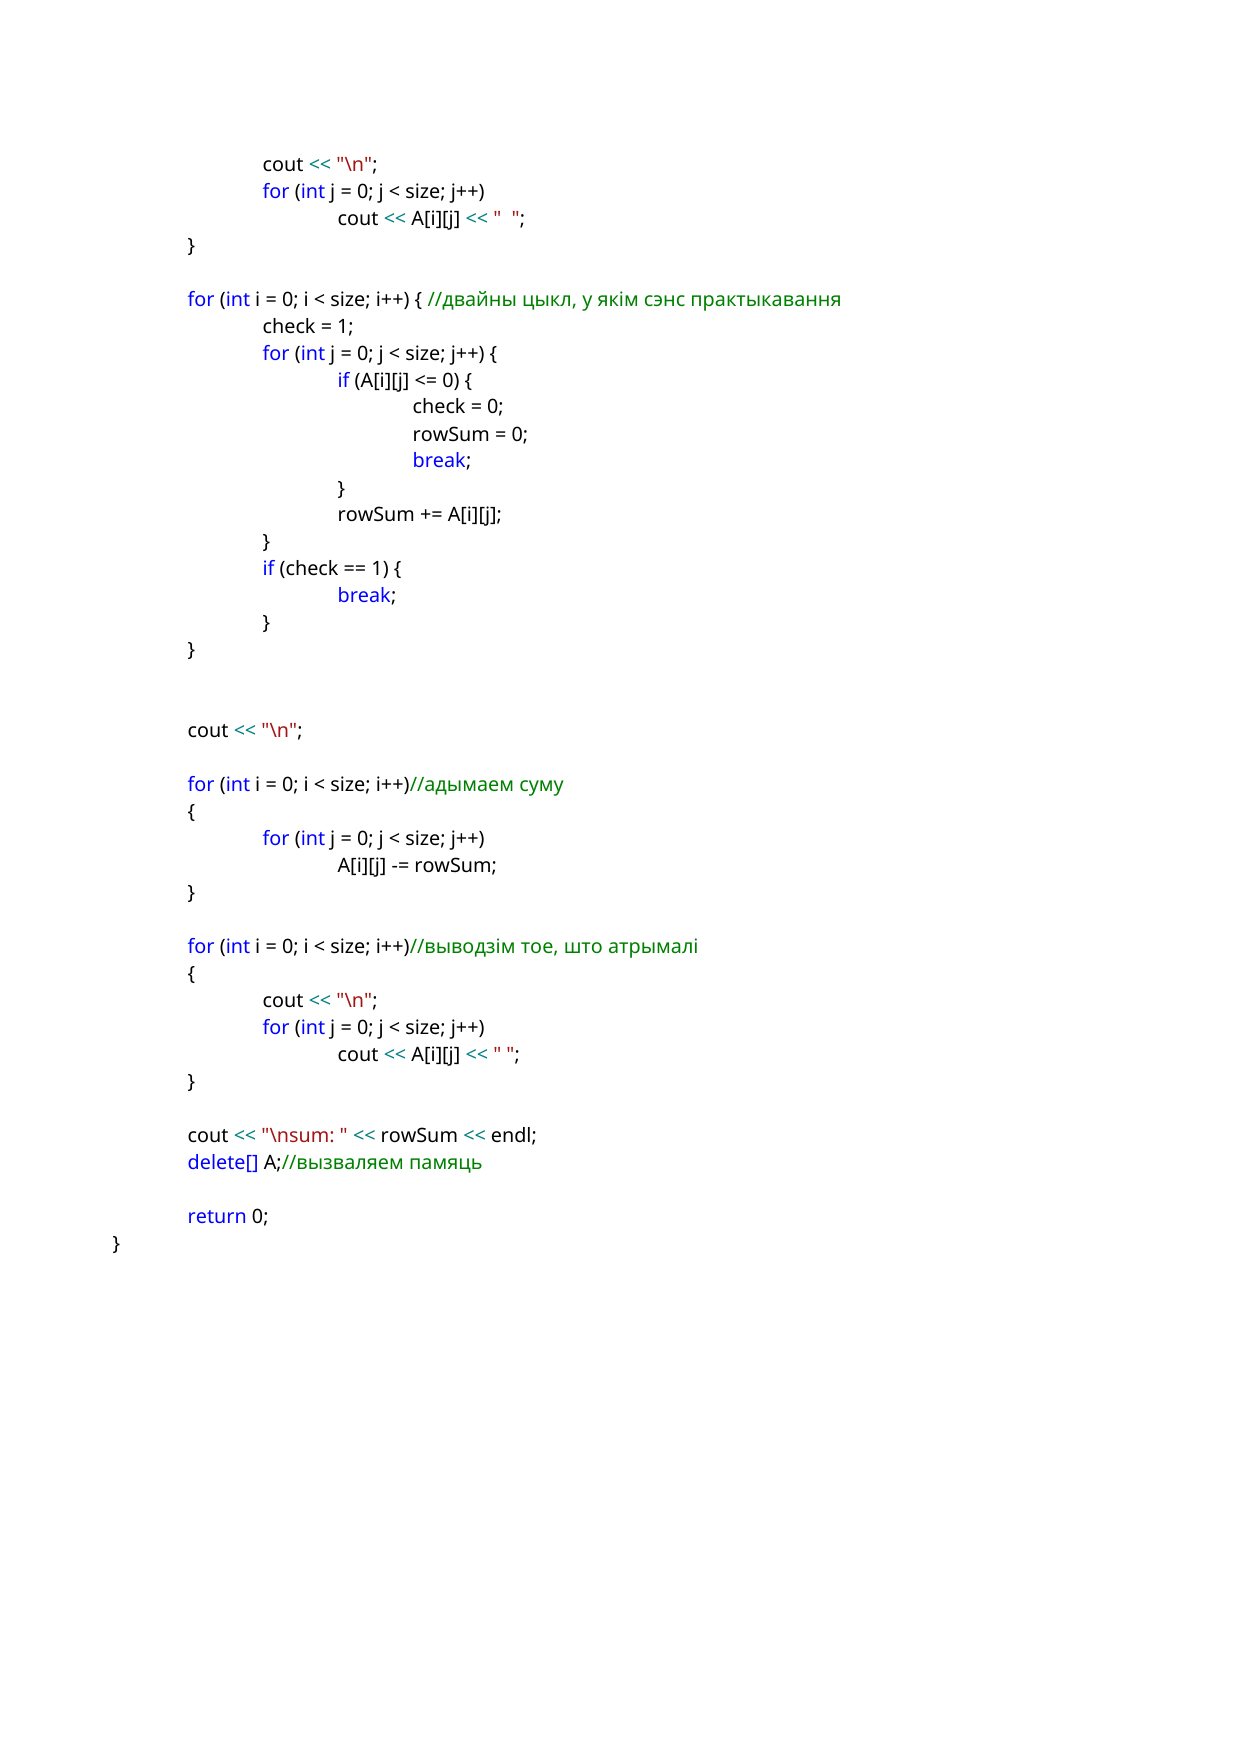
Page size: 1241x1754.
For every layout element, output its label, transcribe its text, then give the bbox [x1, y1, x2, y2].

text break; [112, 582, 1128, 609]
text rowSum += A[i][j]; [112, 501, 1128, 528]
text break; [112, 447, 1128, 474]
text for (int j = 0; j < size; j++) [112, 824, 1128, 851]
text if (check == 1) { [112, 555, 1128, 582]
text if (A[i][j] <= 0) { [112, 366, 1128, 393]
text rowSum = 0; [112, 420, 1128, 447]
text for (int i = 0; i < size; i++) { //двайны цыкл, у якім сэнс практыкавання [112, 285, 1128, 312]
text for (int j = 0; j < size; j++) [112, 1013, 1128, 1040]
text check = 1; [112, 312, 1128, 339]
text } [112, 474, 1128, 501]
text delete[] A;//вызваляем памяць [112, 1148, 1128, 1175]
text return 0; [112, 1202, 1128, 1229]
text } [112, 1067, 1128, 1094]
text for (int i = 0; i < size; i++)//адымаем суму [112, 771, 1128, 797]
text for (int j = 0; j < size; j++) { [112, 339, 1128, 366]
text for (int j = 0; j < size; j++) [112, 177, 1128, 204]
text } [112, 636, 1128, 663]
text } [112, 1229, 1128, 1256]
text cout << "\n"; [112, 150, 1128, 177]
text } [112, 231, 1128, 258]
text cout << A[i][j] << " "; [112, 1040, 1128, 1067]
text { [112, 797, 1128, 824]
text } [112, 609, 1128, 636]
text for (int i = 0; i < size; i++)//выводзім тое, што атрымалі [112, 932, 1128, 959]
text check = 0; [112, 393, 1128, 420]
text A[i][j] -= rowSum; [112, 851, 1128, 878]
text } [112, 878, 1128, 905]
text cout << "\nsum: " << rowSum << endl; [112, 1121, 1128, 1148]
text cout << A[i][j] << " "; [112, 204, 1128, 231]
text cout << "\n"; [112, 986, 1128, 1013]
text { [112, 959, 1128, 986]
text } [112, 528, 1128, 555]
text cout << "\n"; [112, 717, 1128, 743]
